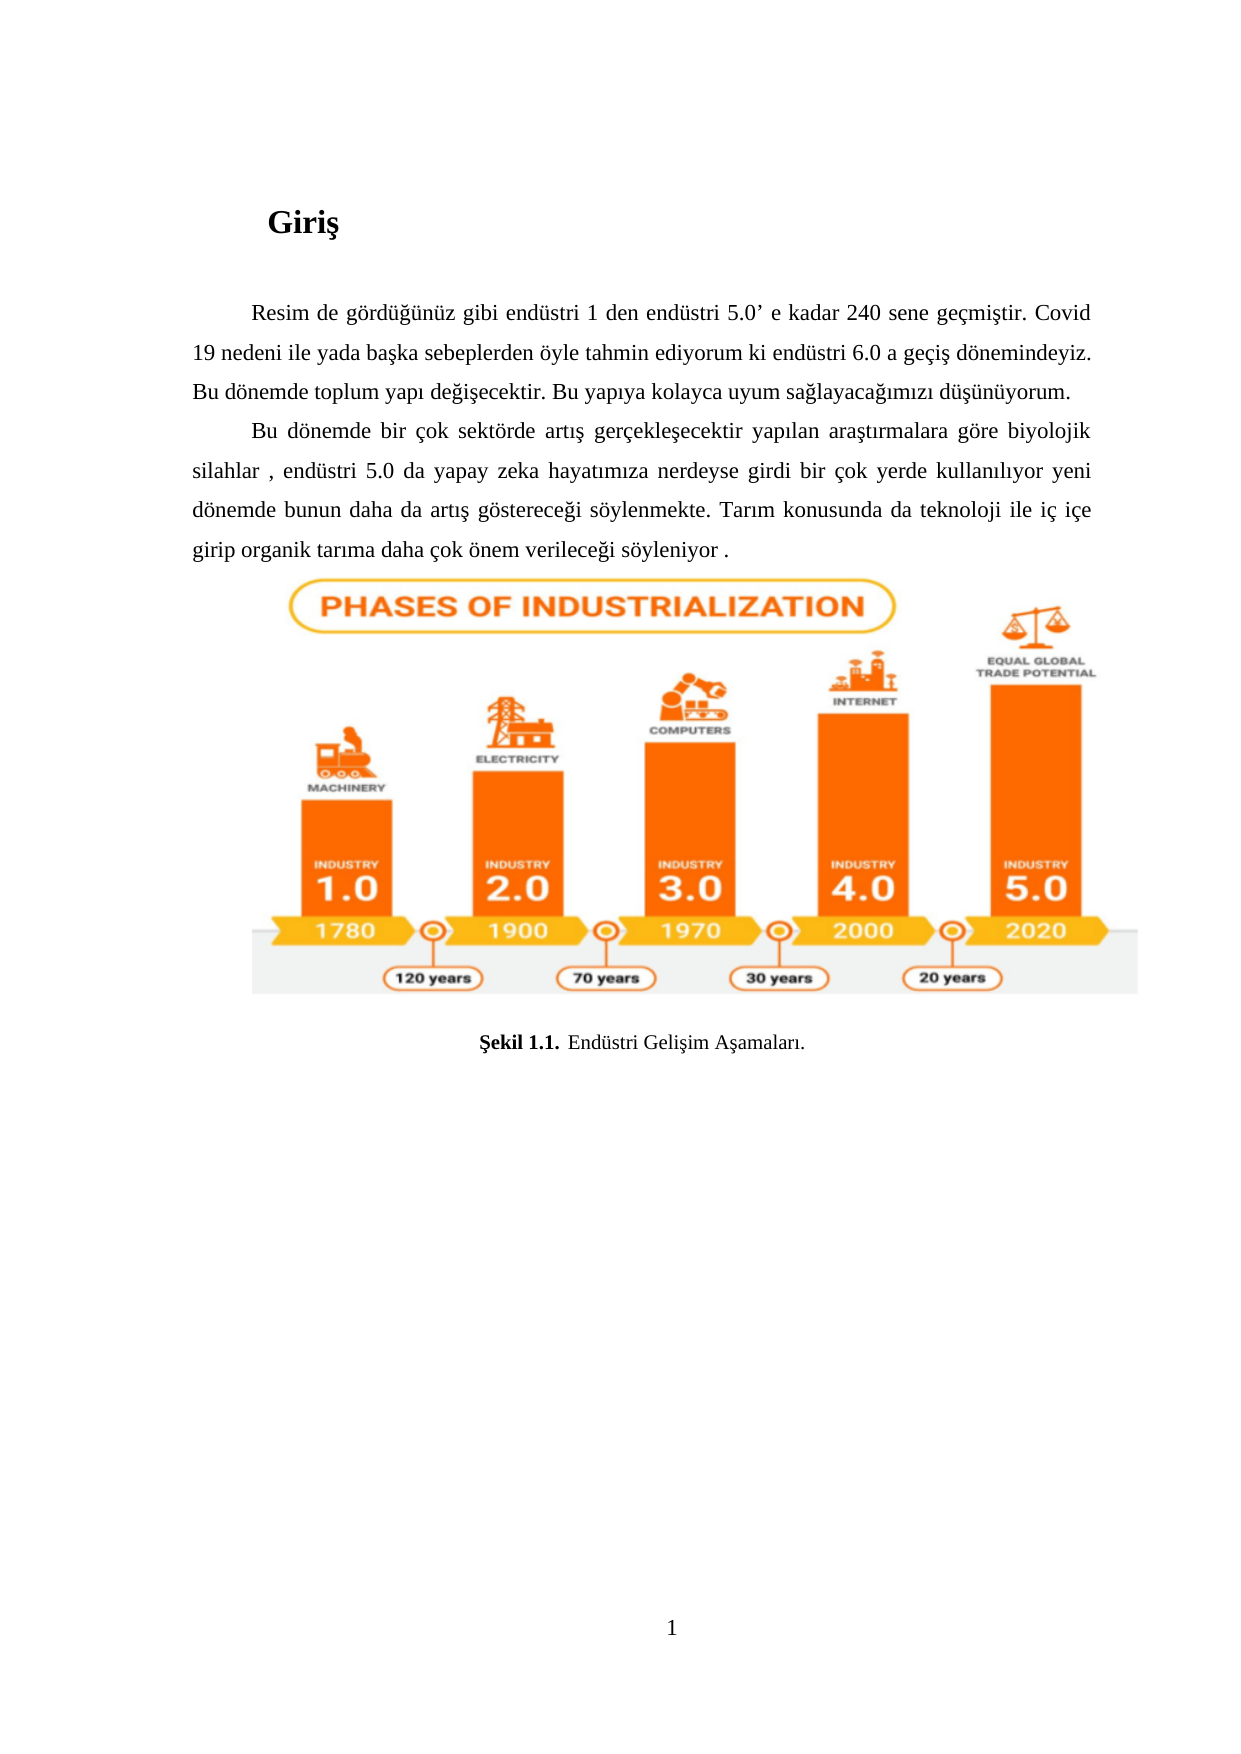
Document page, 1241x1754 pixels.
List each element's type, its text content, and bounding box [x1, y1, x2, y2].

subtitle Giriş [267, 202, 1092, 241]
text Bu dönemde bir çok sektörde artış gerçekleşecektir yapılan araştırmalara göre biyolojik silahlar , endüstri 5.0 da yapay zeka hayatımıza nerdeyse girdi bir çok yerde kullanılıyor yeni dönemde bunun daha da artış göstereceği söylenmekte. Tarım konusunda da teknoloji ile iç içe girip organik tarıma daha çok önem verileceği söyleniyor . [192, 418, 1092, 562]
text Resim de gördüğünüz gibi endüstri 1 den endüstri 5.0’ e kadar 240 sene geçmiştir. Covid 19 nedeni ile yada başka sebeplerden öyle tahmin ediyorum ki endüstri 6.0 a geçiş dönemindeyiz. Bu dönemde toplum yapı değişecektir. Bu yapıya kolayca uyum sağlayacağımızı düşünüyorum. [192, 299, 1092, 404]
picture [251, 575, 1139, 996]
text Şekil 1.1. Endüstri Gelişim Aşamaları. [192, 1029, 1092, 1054]
